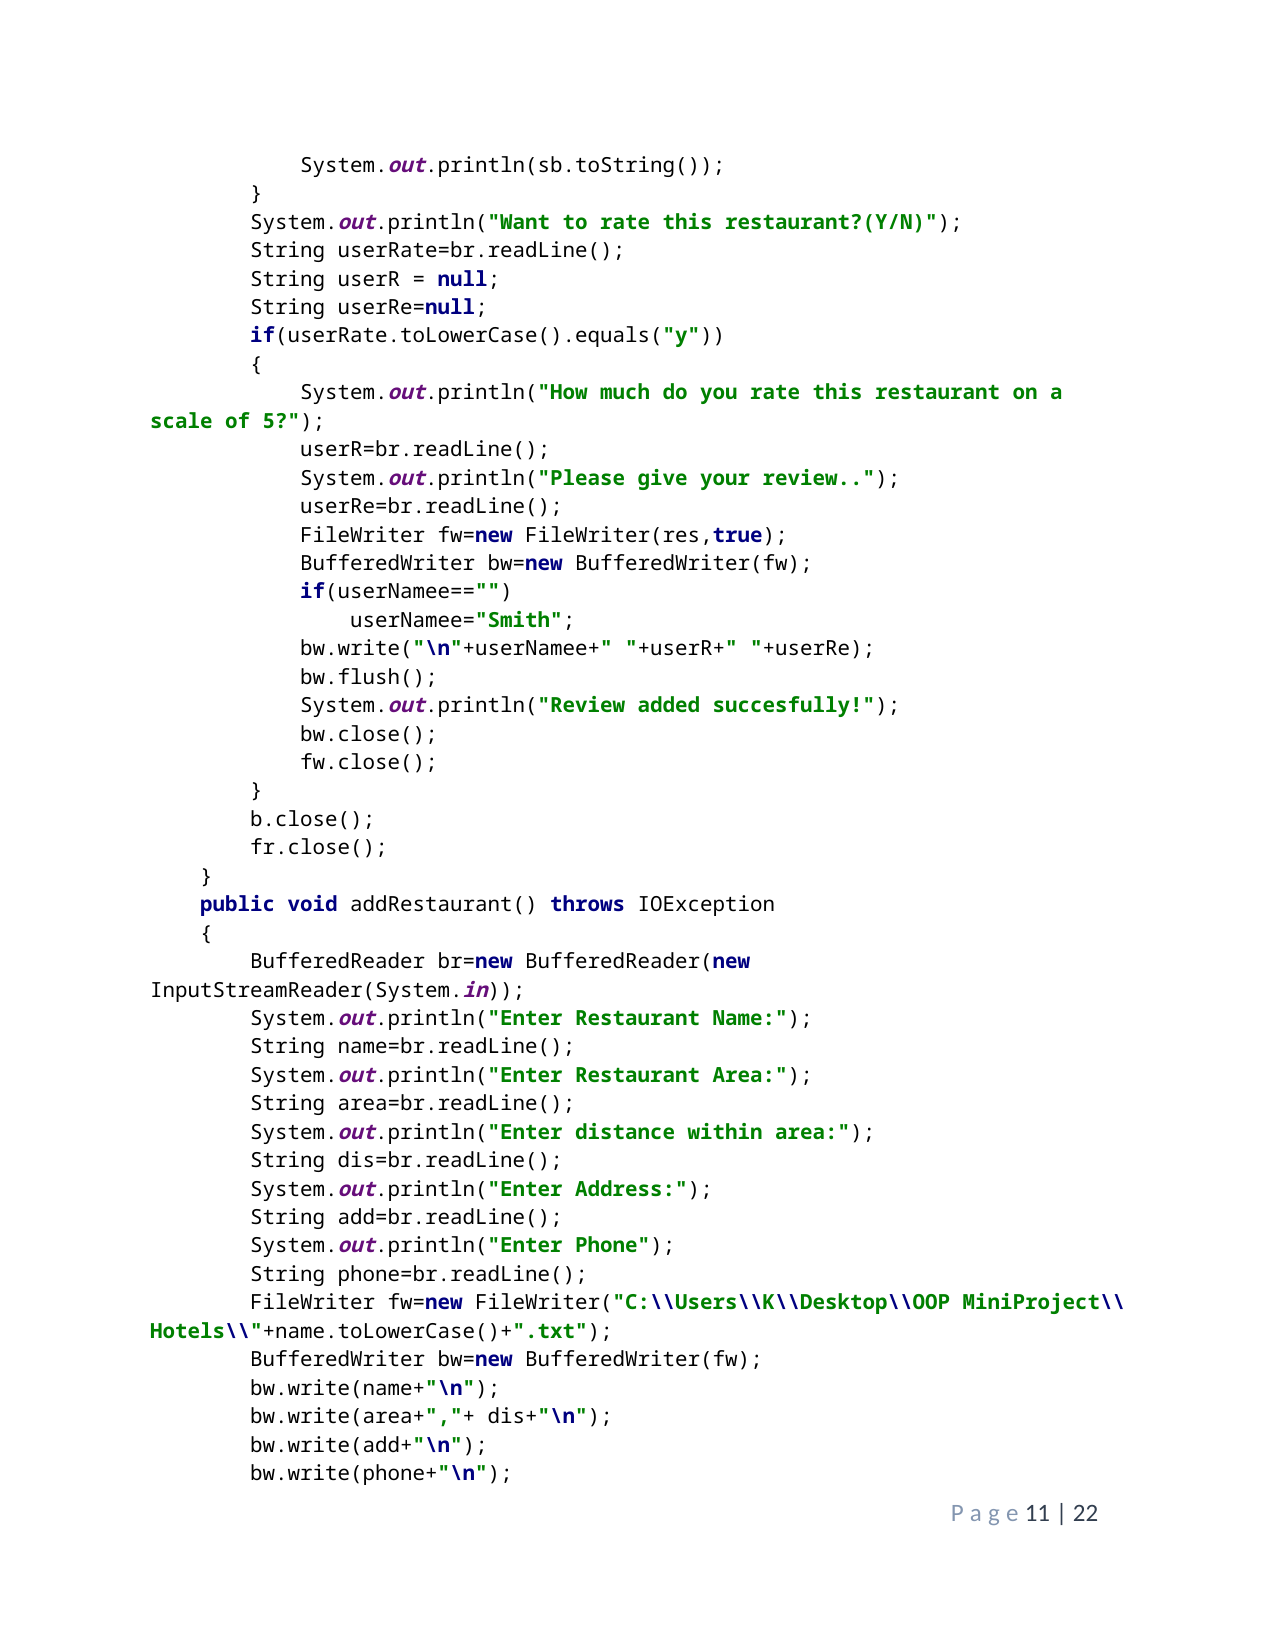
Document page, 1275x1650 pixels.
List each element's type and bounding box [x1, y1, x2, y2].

text [150, 150, 1125, 1487]
